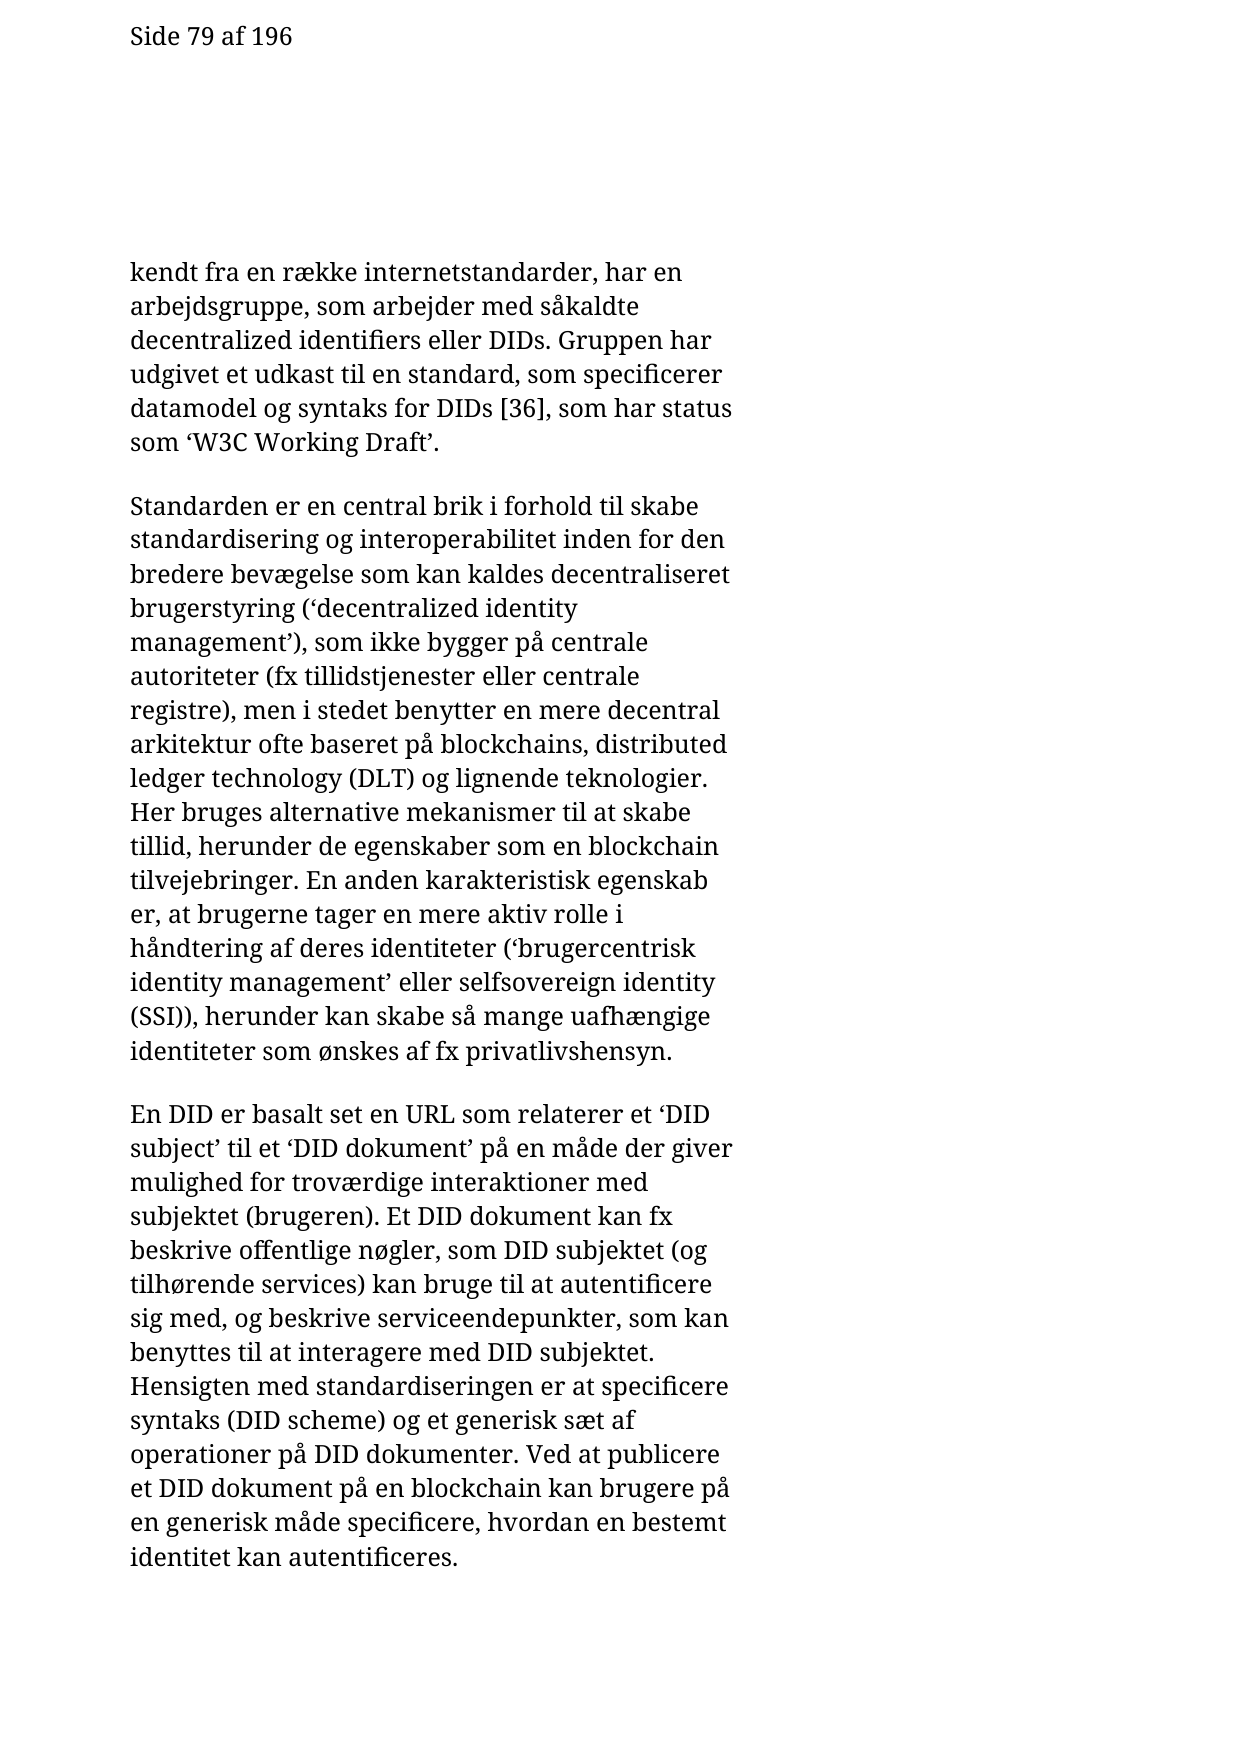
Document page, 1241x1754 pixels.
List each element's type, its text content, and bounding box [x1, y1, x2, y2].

text Standarden er en central brik i forhold til skabe standardisering og interoperabilitet inden for den bredere bevægelse som kan kaldes decentraliseret brugerstyring (‘decentralized identity management’), som ikke bygger på centrale autoriteter (fx tillidstjenester eller centrale registre), men i stedet benytter en mere decentral arkitektur ofte baseret på blockchains, distributed ledger technology (DLT) og lignende teknologier. Her bruges alternative mekanismer til at skabe tillid, herunder de egenskaber som en blockchain tilvejebringer. En anden karakteristisk egenskab er, at brugerne tager en mere aktiv rolle i håndtering af deres identiteter (‘brugercentrisk identity management’ eller selfsovereign identity (SSI)), herunder kan skabe så mange uafhængige identiteter som ønskes af fx privatlivshensyn. [130, 488, 738, 1067]
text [130, 254, 738, 459]
text En DID er basalt set en URL som relaterer et ‘DID subject’ til et ‘DID dokument’ på en måde der giver mulighed for troværdige interaktioner med subjektet (brugeren). Et DID dokument kan fx beskrive offentlige nøgler, som DID subjektet (og tilhørende services) kan bruge til at autentificere sig med, og beskrive serviceendepunkter, som kan benyttes til at interagere med DID subjektet. Hensigten med standardiseringen er at specificere syntaks (DID scheme) og et generisk sæt af operationer på DID dokumenter. Ved at publicere et DID dokument på en blockchain kan brugere på en generisk måde specificere, hvordan en bestemt identitet kan autentificeres. [130, 1096, 738, 1573]
